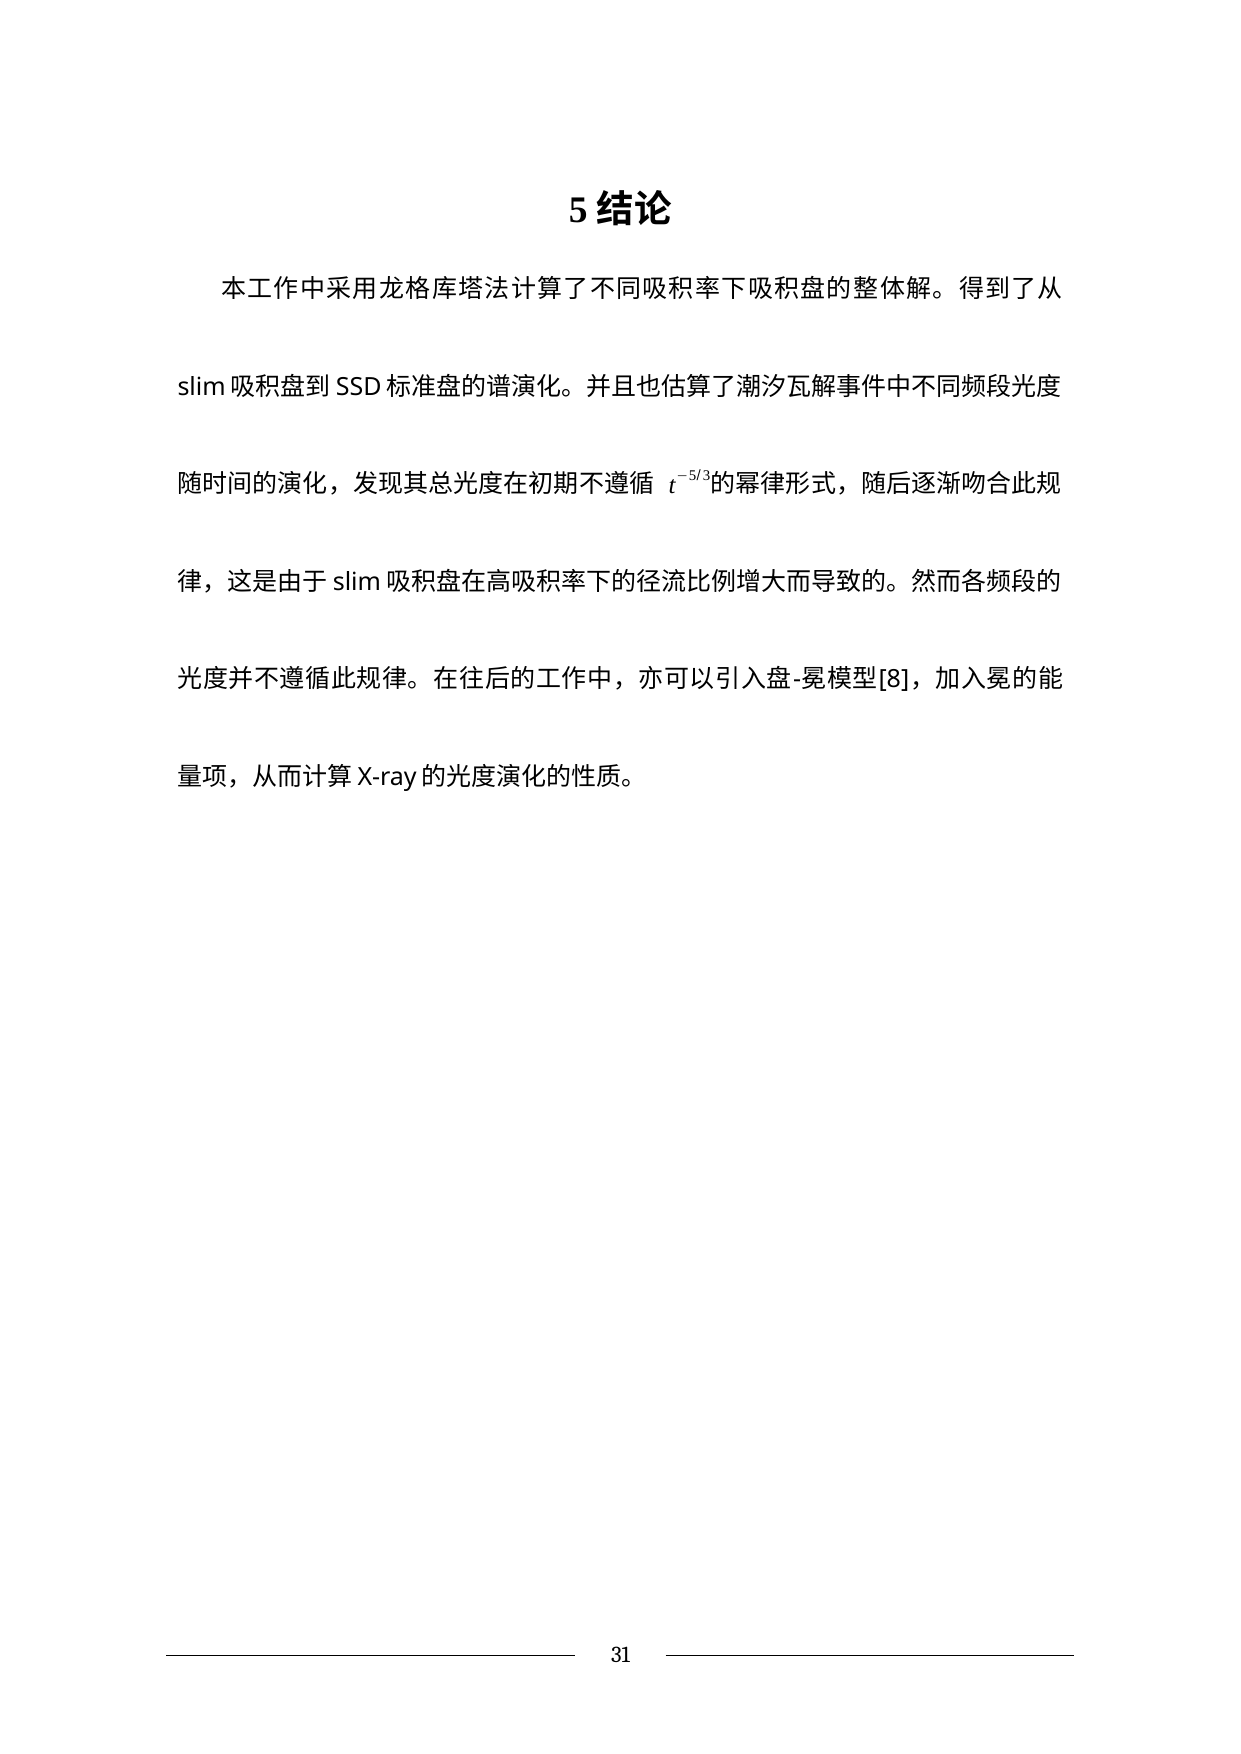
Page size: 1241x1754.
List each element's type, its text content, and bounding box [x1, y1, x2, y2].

text 5 结论 [177, 173, 1063, 238]
text 本工作中采用龙格库塔法计算了不同吸积率下吸积盘的整体解。得到了从slim吸积盘到SSD标准盘的谱演化。并且也估算了潮汐瓦解事件中不同频段光度随时间的演化，发现其总光度在初期不遵循的幂律形式，随后逐渐吻合此规律，这是由于slim吸积盘在高吸积率下的径流比例增大而导致的。然而各频段的光度并不遵循此规律。在往后的工作中，亦可以引入盘-冕模型[8]，加入冕的能量项，从而计算X-ray的光度演化的性质。 [177, 254, 1063, 807]
